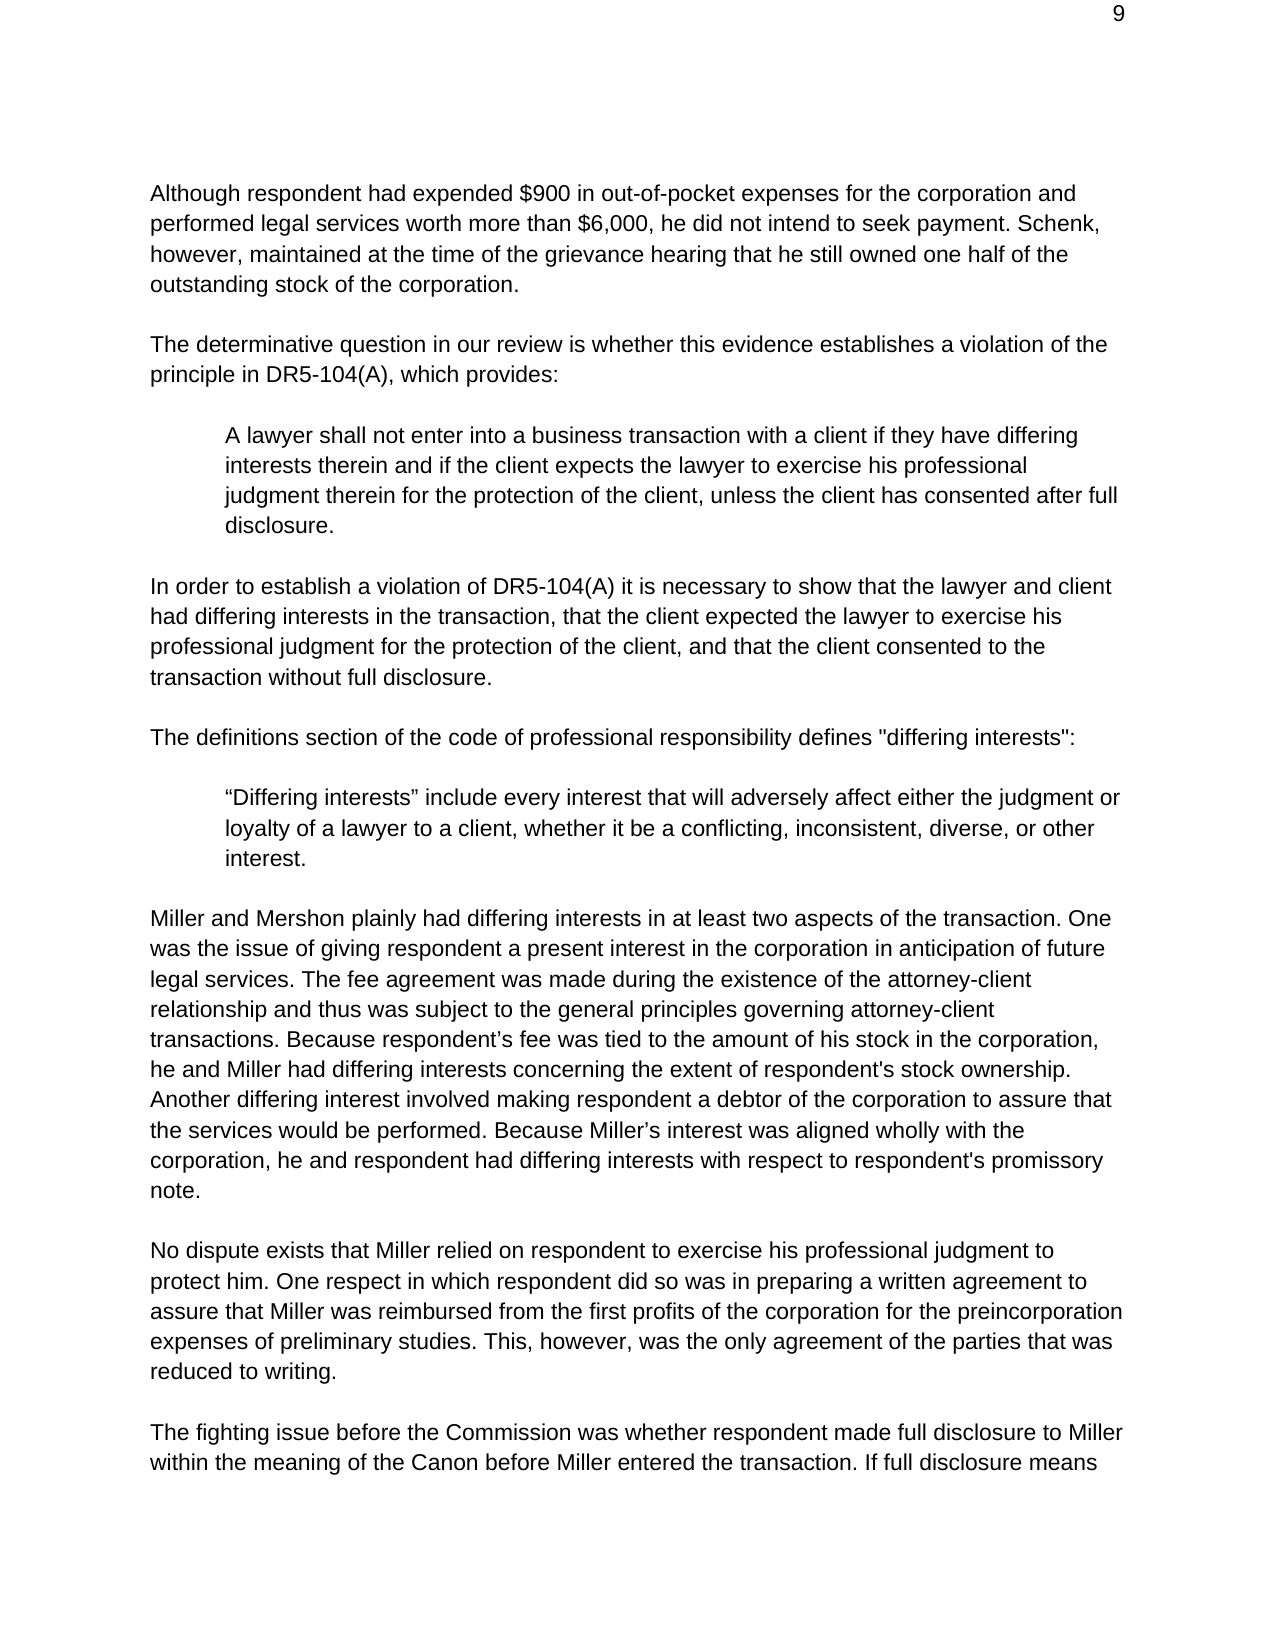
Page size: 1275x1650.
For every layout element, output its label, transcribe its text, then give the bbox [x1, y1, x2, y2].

text The determinative question in our review is whether this evidence establishes a violation of the principle in DR5-104(A), which provides: [150, 331, 1125, 388]
text A lawyer shall not enter into a business transaction with a client if they have differing interests therein and if the client expects the lawyer to exercise his professional judgment therein for the protection of the client, unless the client has consented after full disclosure. [225, 422, 1125, 539]
text Miller and Mershon plainly had differing interests in at least two aspects of the transaction. One was the issue of giving respondent a present interest in the corporation in anticipation of future legal services. The fee agreement was made during the existence of the attorney-client relationship and thus was subject to the general principles governing attorney-client transactions. Because respondent’s fee was tied to the amount of his stock in the corporation, he and Miller had differing interests concerning the extent of respondent's stock ownership. Another differing interest involved making respondent a debtor of the corporation to assure that the services would be performed. Because Miller’s interest was aligned wholly with the corporation, he and respondent had differing interests with respect to respondent's promissory note. [150, 905, 1125, 1203]
text “Differing interests” include every interest that will adversely affect either the judgment or loyalty of a lawyer to a client, whether it be a conflicting, inconsistent, diverse, or other interest. [225, 784, 1125, 871]
text The definitions section of the code of professional responsibility defines "differing interests": [150, 724, 1125, 750]
text In order to establish a violation of DR5-104(A) it is necessary to show that the lawyer and client had differing interests in the transaction, that the client expected the lawyer to exercise his professional judgment for the protection of the client, and that the client consented to the transaction without full disclosure. [150, 573, 1125, 690]
text Although respondent had expended $900 in out-of-pocket expenses for the corporation and performed legal services worth more than $6,000, he did not intend to seek payment. Schenk, however, maintained at the time of the grievance hearing that he still owned one half of the outstanding stock of the corporation. [150, 180, 1125, 297]
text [150, 1419, 1125, 1475]
text No dispute exists that Miller relied on respondent to exercise his professional judgment to protect him. One respect in which respondent did so was in preparing a written agreement to assure that Miller was reimbursed from the first profits of the corporation for the preincorporation expenses of preliminary studies. This, however, was the only agreement of the parties that was reduced to writing. [150, 1237, 1125, 1385]
